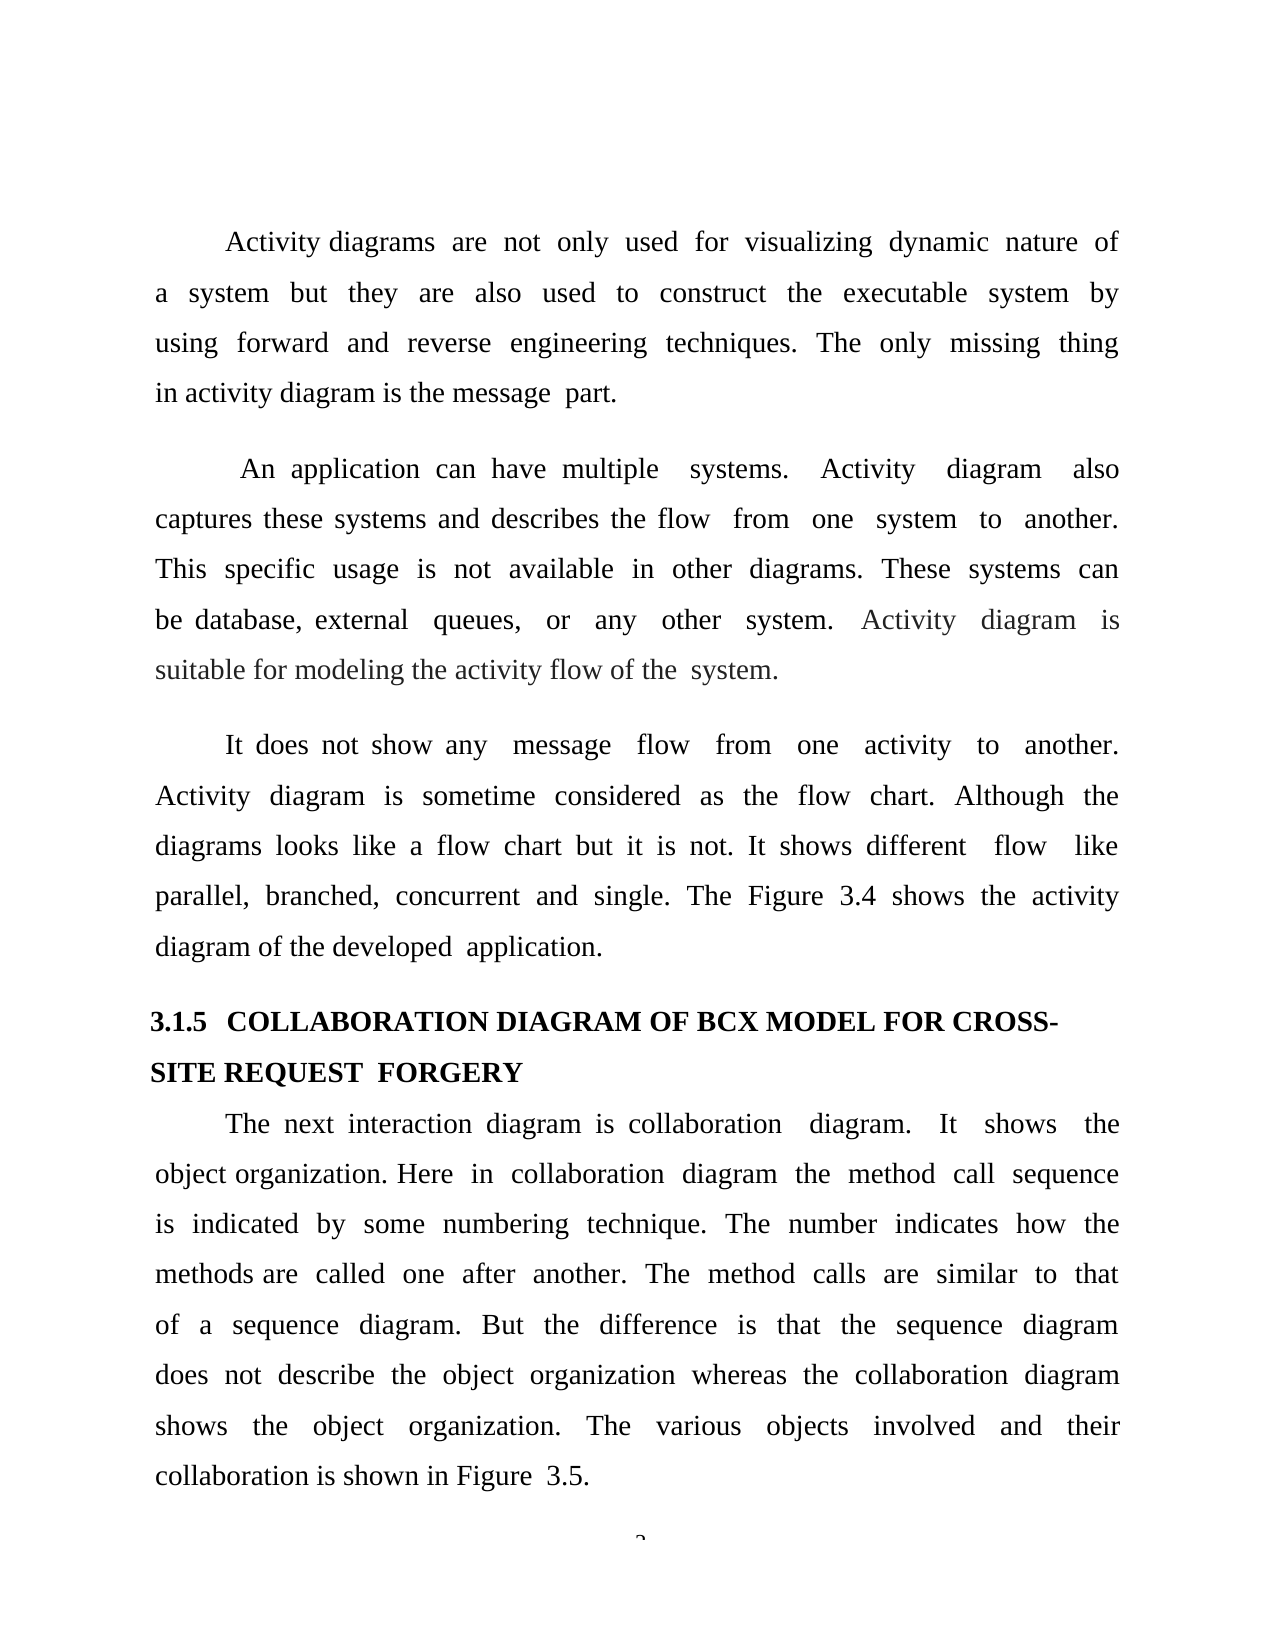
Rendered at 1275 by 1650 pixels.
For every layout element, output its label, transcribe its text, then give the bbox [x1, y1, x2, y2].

text The next interaction diagram is collaboration diagram. It shows the object organization. Here in collaboration diagram the method call sequence is indicated by some numbering technique. The number indicates how the methods are called one after another. The method calls are similar to that of a sequence diagram. But the difference is that the sequence diagram does not describe the object organization whereas the collaboration diagram shows the object organization. The various objects involved and their collaboration is shown in Figure 3.5. [155, 1106, 1121, 1491]
text Activity diagrams are not only used for visualizing dynamic nature of a system but they are also used to construct the executable system by using forward and reverse engineering techniques. The only missing thing in activity diagram is the message part. [155, 224, 1121, 409]
text It does not show any message flow from one activity to another. Activity diagram is sometime considered as the flow chart. Although the diagrams looks like a flow chart but it is not. It shows different flow like parallel, branched, concurrent and single. The Figure 3.4 shows the activity diagram of the developed application. [155, 727, 1121, 962]
text An application can have multiple systems. Activity diagram also captures these systems and describes the flow from one system to another. This specific usage is not available in other diagrams. These systems can be database, external queues, or any other system. Activity diagram is suitable for modeling the activity flow of the system. [155, 451, 1121, 686]
subtitle COLLABORATION DIAGRAM OF BCX MODEL FOR CROSS- SITE REQUEST FORGERY [150, 1004, 1125, 1089]
